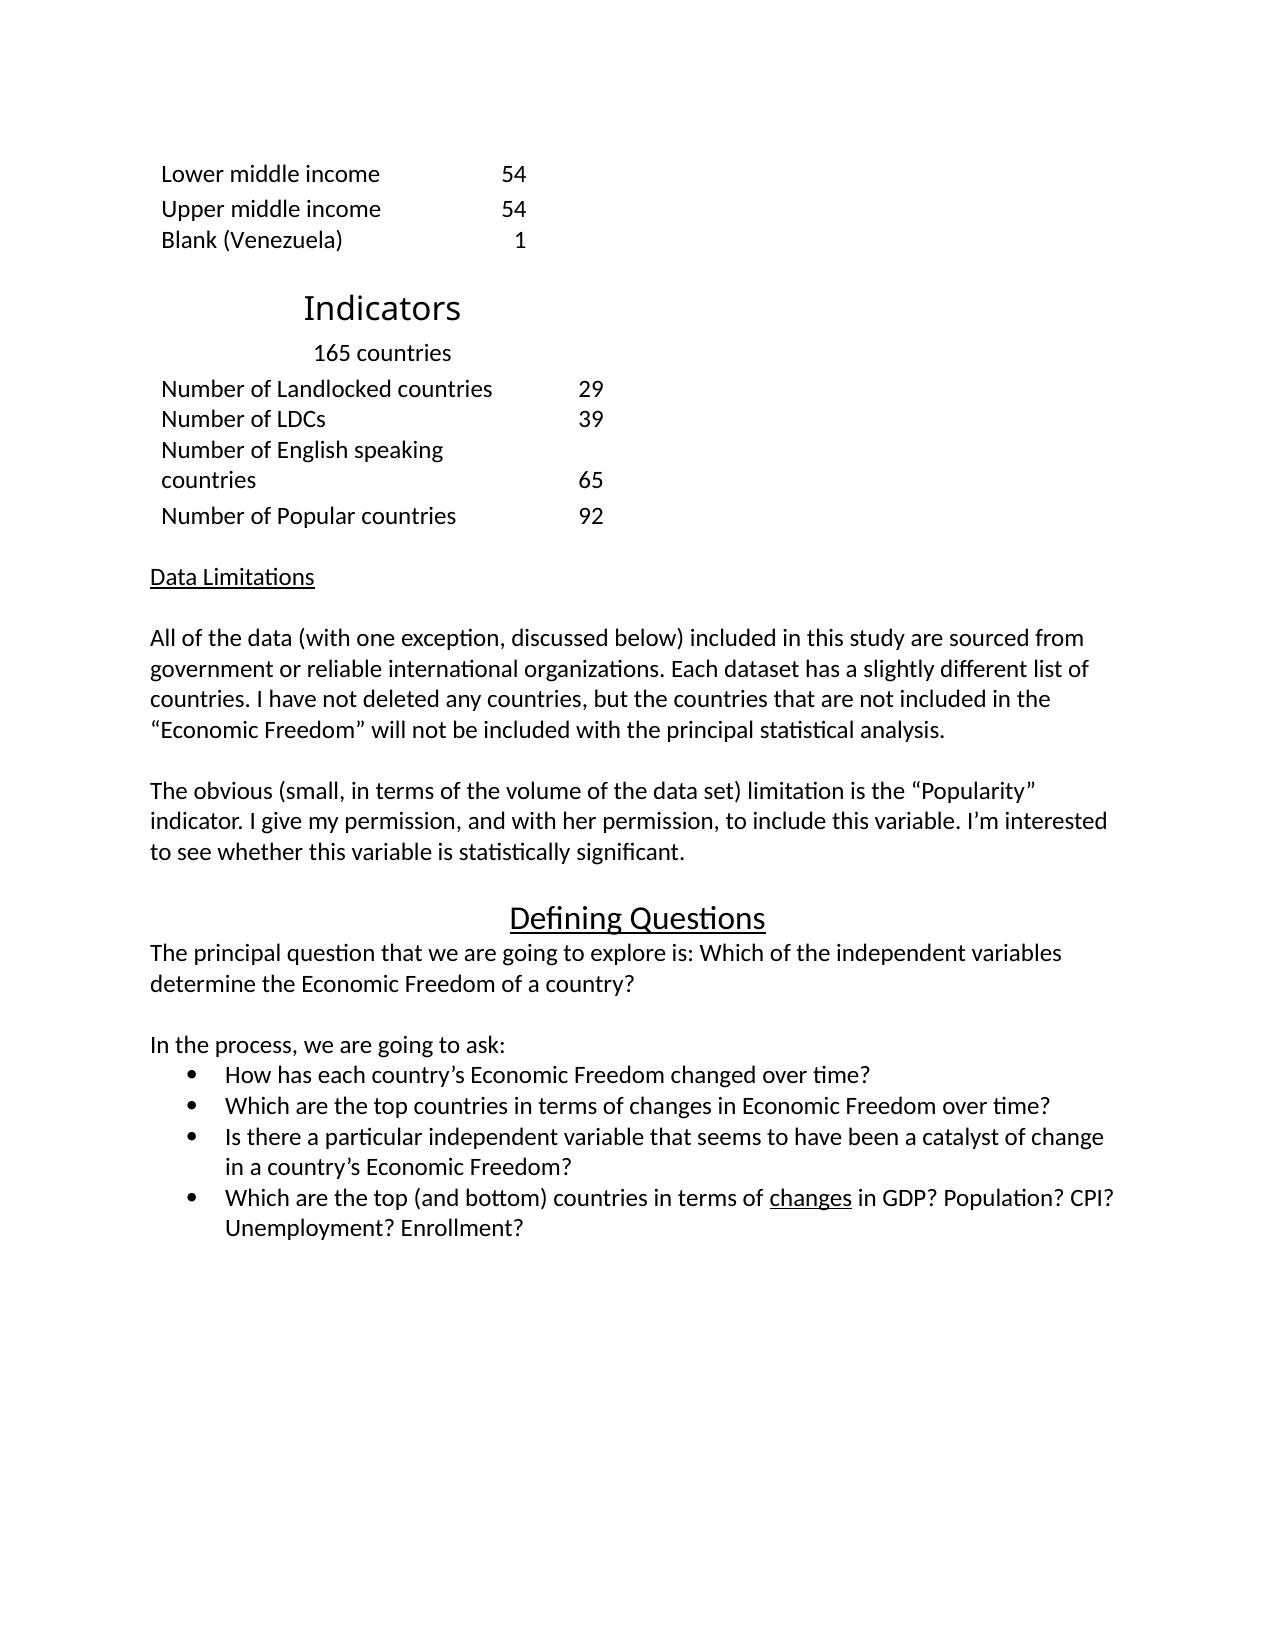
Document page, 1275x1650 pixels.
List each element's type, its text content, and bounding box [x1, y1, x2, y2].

list Which are the top (and bottom) countries in terms of changes in GDP? Population? CPI? Unemployment? Enrollment? [187, 1182, 1125, 1243]
table_cell 1 [402, 224, 537, 254]
table_cell 29 [516, 368, 614, 403]
table_cell Blank (Venezuela) [150, 224, 402, 254]
table_header Indicators [150, 285, 614, 330]
text The obvious (small, in terms of the volume of the data set) limitation is the “Popularity” indicator. I give my permission, and with her permission, to include this variable. I’m interested to see whether this variable is statistically significant. [150, 775, 1125, 866]
table_cell 54 [402, 150, 537, 188]
table_cell Number of Landlocked countries [150, 368, 516, 403]
table_cell Number of LDCs [150, 403, 516, 434]
table_cell 65 [516, 434, 614, 495]
table_cell 165 countries [150, 330, 614, 368]
table_cell 92 [516, 495, 614, 531]
list How has each country’s Economic Freedom changed over time? [187, 1060, 1125, 1090]
table_cell Lower middle income [150, 150, 402, 188]
table_cell Upper middle income [150, 189, 402, 224]
list Which are the top countries in terms of changes in Economic Freedom over time? [187, 1090, 1125, 1121]
table_cell 54 [402, 189, 537, 224]
text In the process, we are going to ask: [150, 1029, 1125, 1060]
table_cell Number of Popular countries [150, 495, 516, 531]
text The principal question that we are going to explore is: Which of the independent variables determine the Economic Freedom of a country? [150, 938, 1125, 999]
text All of the data (with one exception, discussed below) included in this study are sourced from government or reliable international organizations. Each dataset has a slightly different list of countries. I have not deleted any countries, but the countries that are not included in the “Economic Freedom” will not be included with the principal statistical analysis. [150, 622, 1125, 744]
table_cell 39 [516, 403, 614, 434]
text Defining Questions [150, 897, 1125, 938]
text Data Limitations [150, 561, 1125, 592]
list Is there a particular independent variable that seems to have been a catalyst of change in a country’s Economic Freedom? [187, 1121, 1125, 1182]
table_cell Number of English speaking countries [150, 434, 516, 495]
